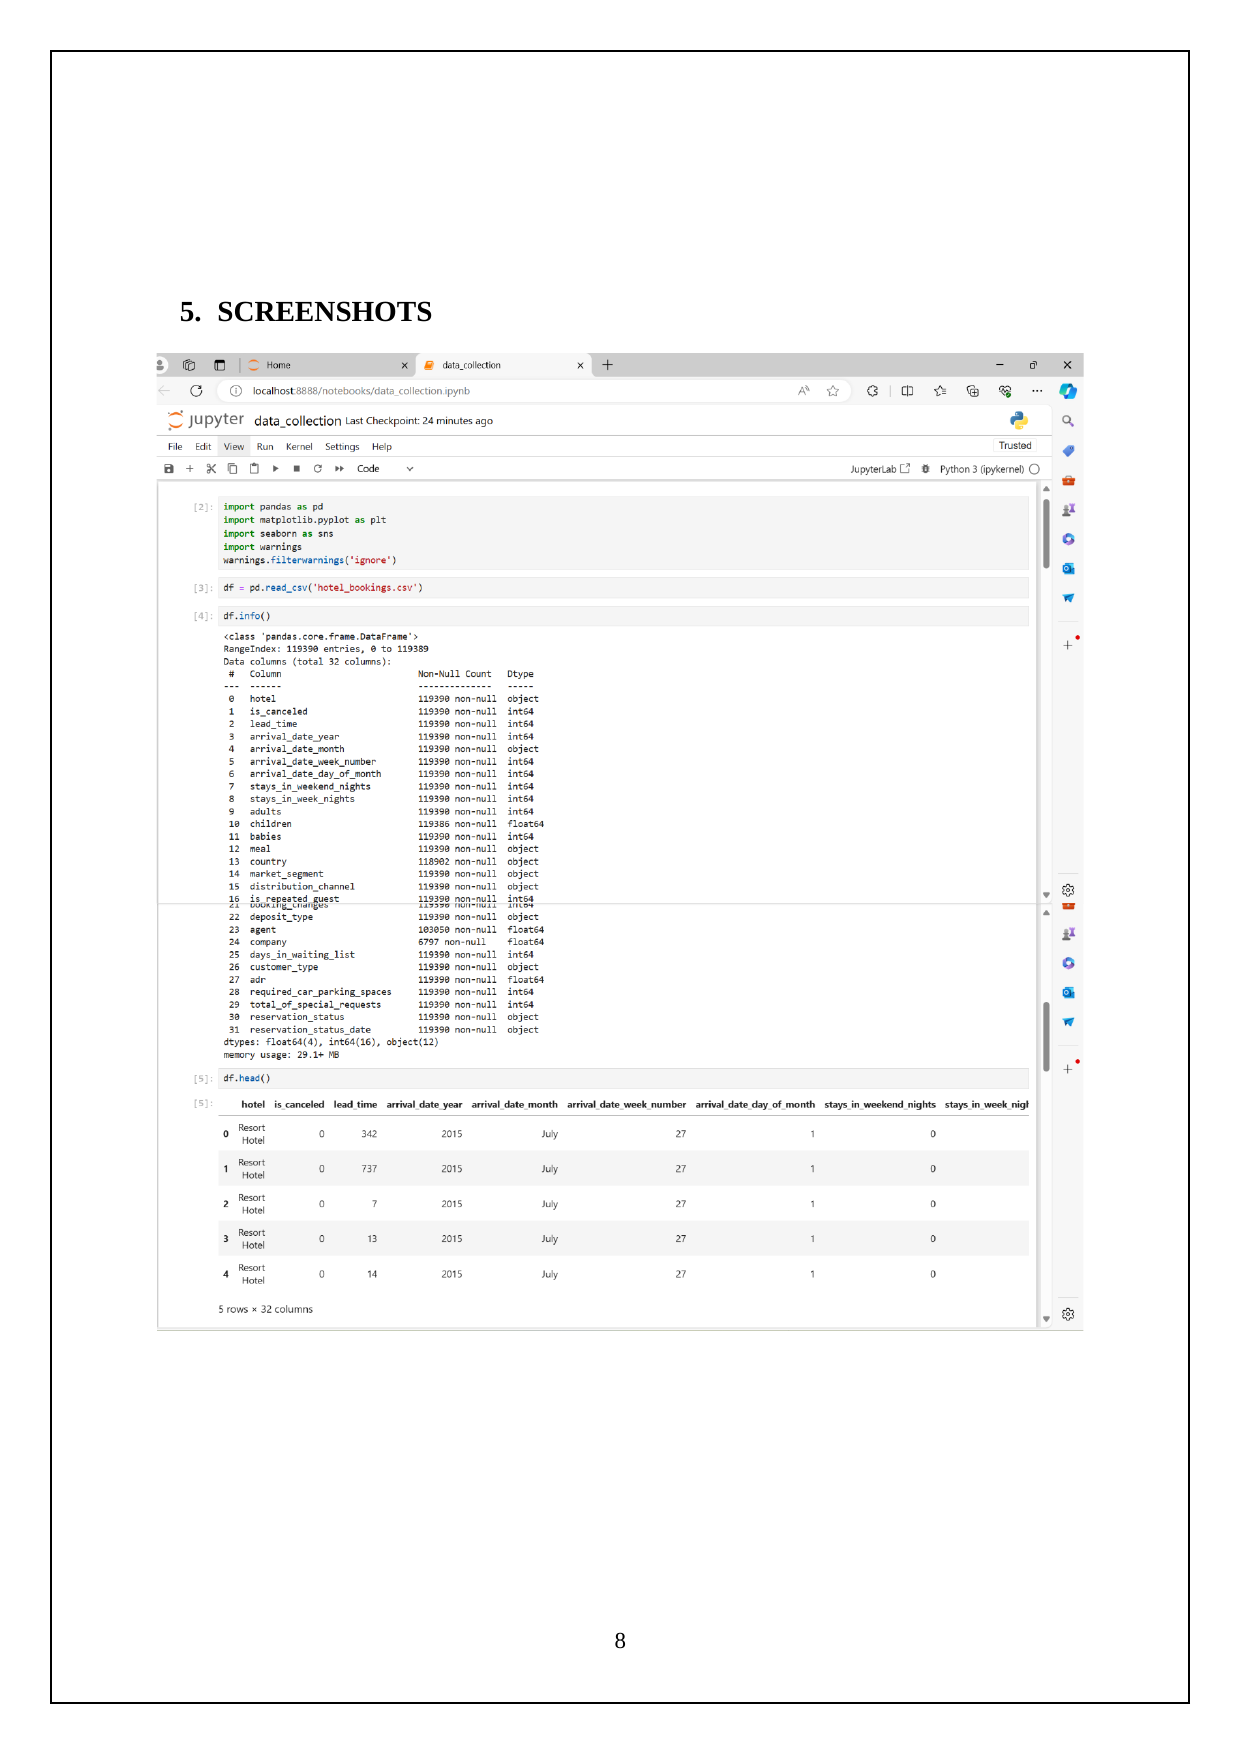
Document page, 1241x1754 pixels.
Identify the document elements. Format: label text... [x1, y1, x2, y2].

picture [156, 353, 1084, 1331]
list SCREENSHOTS [179, 294, 1090, 327]
